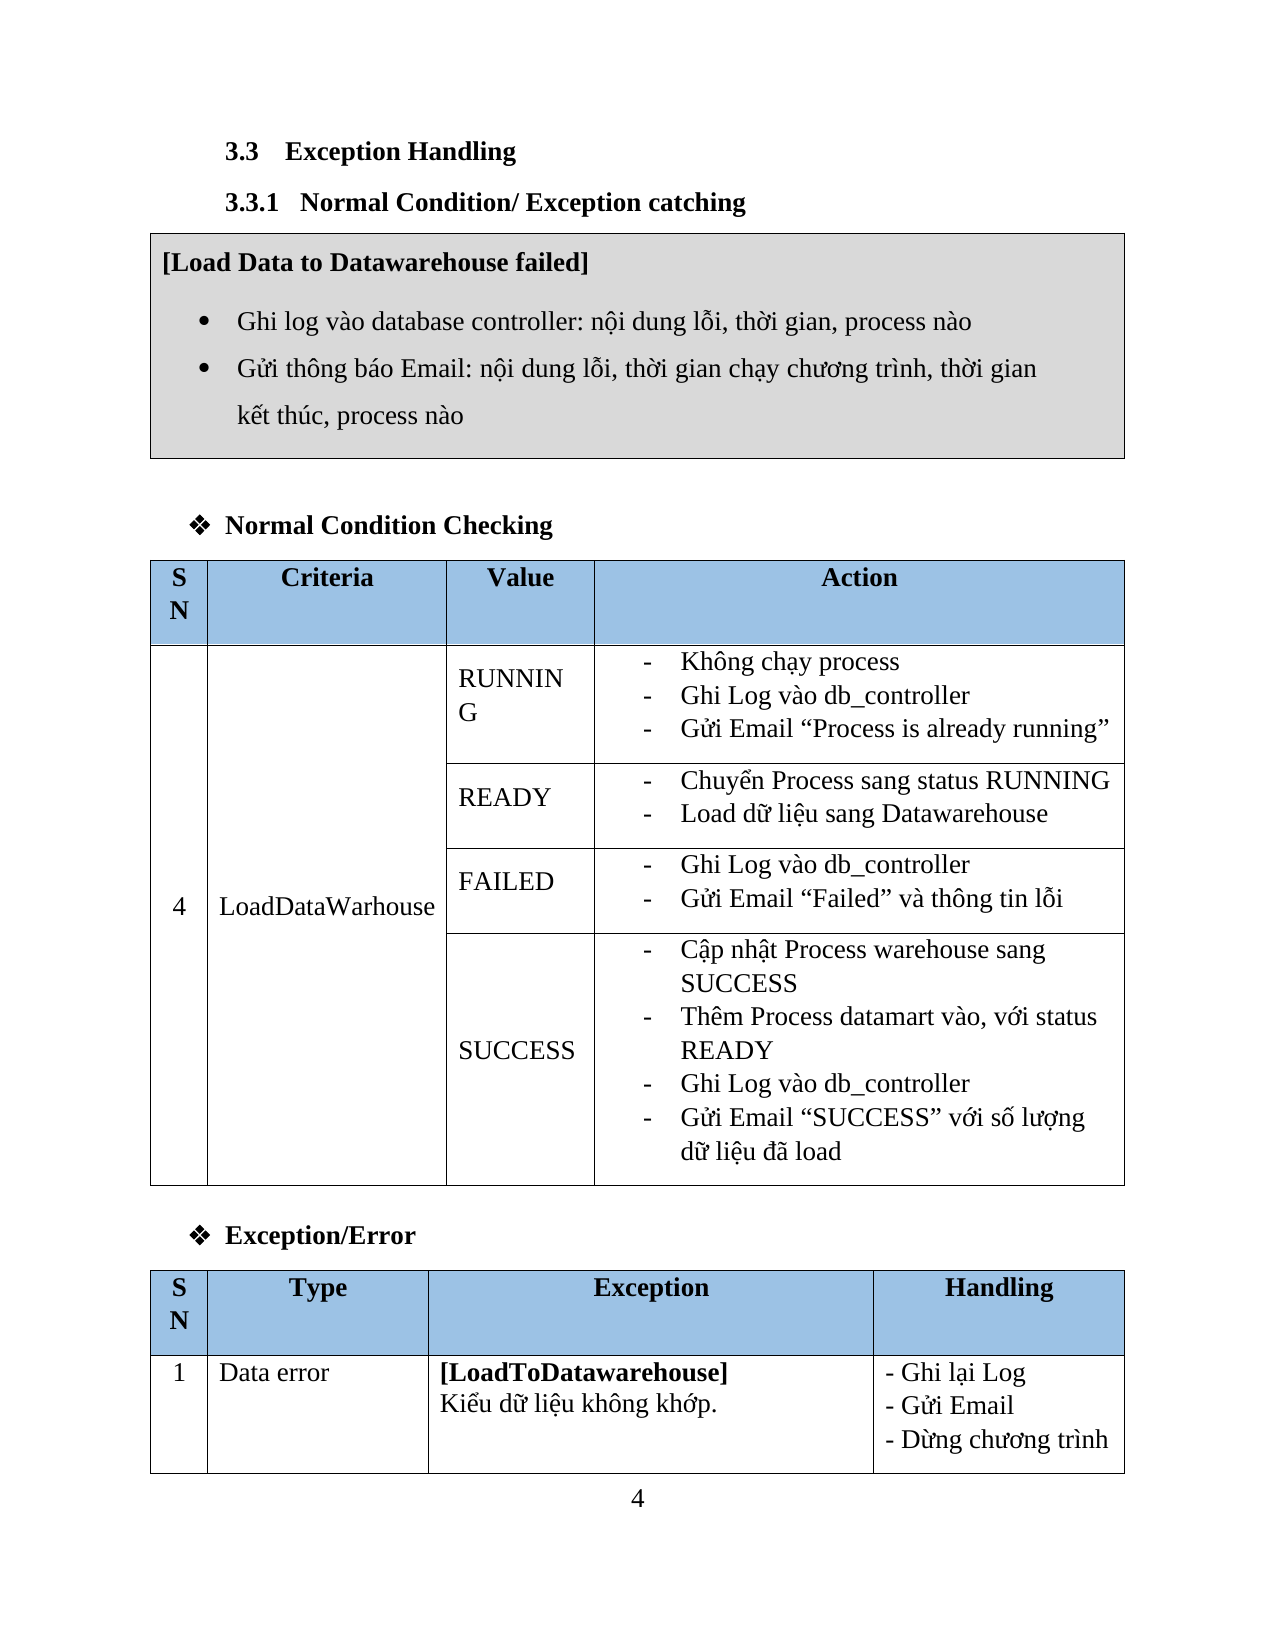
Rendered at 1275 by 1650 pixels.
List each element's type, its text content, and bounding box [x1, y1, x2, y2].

table_header Exception [429, 1271, 873, 1355]
table_header SN [151, 1271, 207, 1355]
table_header Value [447, 561, 594, 644]
table_header Type [208, 1271, 428, 1355]
table_cell Chuyển Process sang status RUNNING Load dữ liệu sang Datawarehouse [595, 764, 1124, 848]
table_cell Không chạy process Ghi Log vào db_controller Gửi Email “Process is already running” [595, 646, 1124, 763]
table_cell Cập nhật Process warehouse sang SUCCESS Thêm Process datamart vào, với status READY Ghi Log vào db_controller Gửi Email “SUCCESS” với số lượng dữ liệu đã load [595, 934, 1124, 1185]
table_cell FAILED [447, 849, 594, 932]
table_cell 1 [151, 1356, 207, 1473]
table_cell - Ghi lại Log - Gửi Email - Dừng chương trình [874, 1356, 1124, 1473]
table_cell Data error [208, 1356, 428, 1473]
table_cell RUNNING [447, 646, 594, 763]
table_cell [LoadToDatawarehouse] Kiểu dữ liệu không khớp. [429, 1356, 873, 1473]
subtitle Normal Condition/ Exception catching [225, 186, 1050, 217]
subtitle Exception Handling [225, 135, 1050, 166]
table_header Handling [874, 1271, 1124, 1355]
list Exception/Error [187, 1219, 1125, 1251]
table_cell SUCCESS [447, 934, 594, 1185]
table_cell Ghi Log vào db_controller Gửi Email “Failed” và thông tin lỗi [595, 849, 1124, 932]
table_header Action [595, 561, 1124, 644]
table_header Criteria [208, 561, 446, 644]
table_cell LoadDataWarhouse [208, 646, 446, 1185]
table_header SN [151, 561, 207, 644]
table_cell 4 [151, 646, 207, 1185]
list Normal Condition Checking [187, 509, 1125, 541]
table_header [Load Data to Datawarehouse failed] Ghi log vào database controller: nội dung lỗi, thời gian, process nào Gửi thông báo Email: nội dung lỗi, thời gian chạy chương trình, thời gian kết thúc, process nào [151, 234, 1124, 458]
table_cell READY [447, 764, 594, 848]
